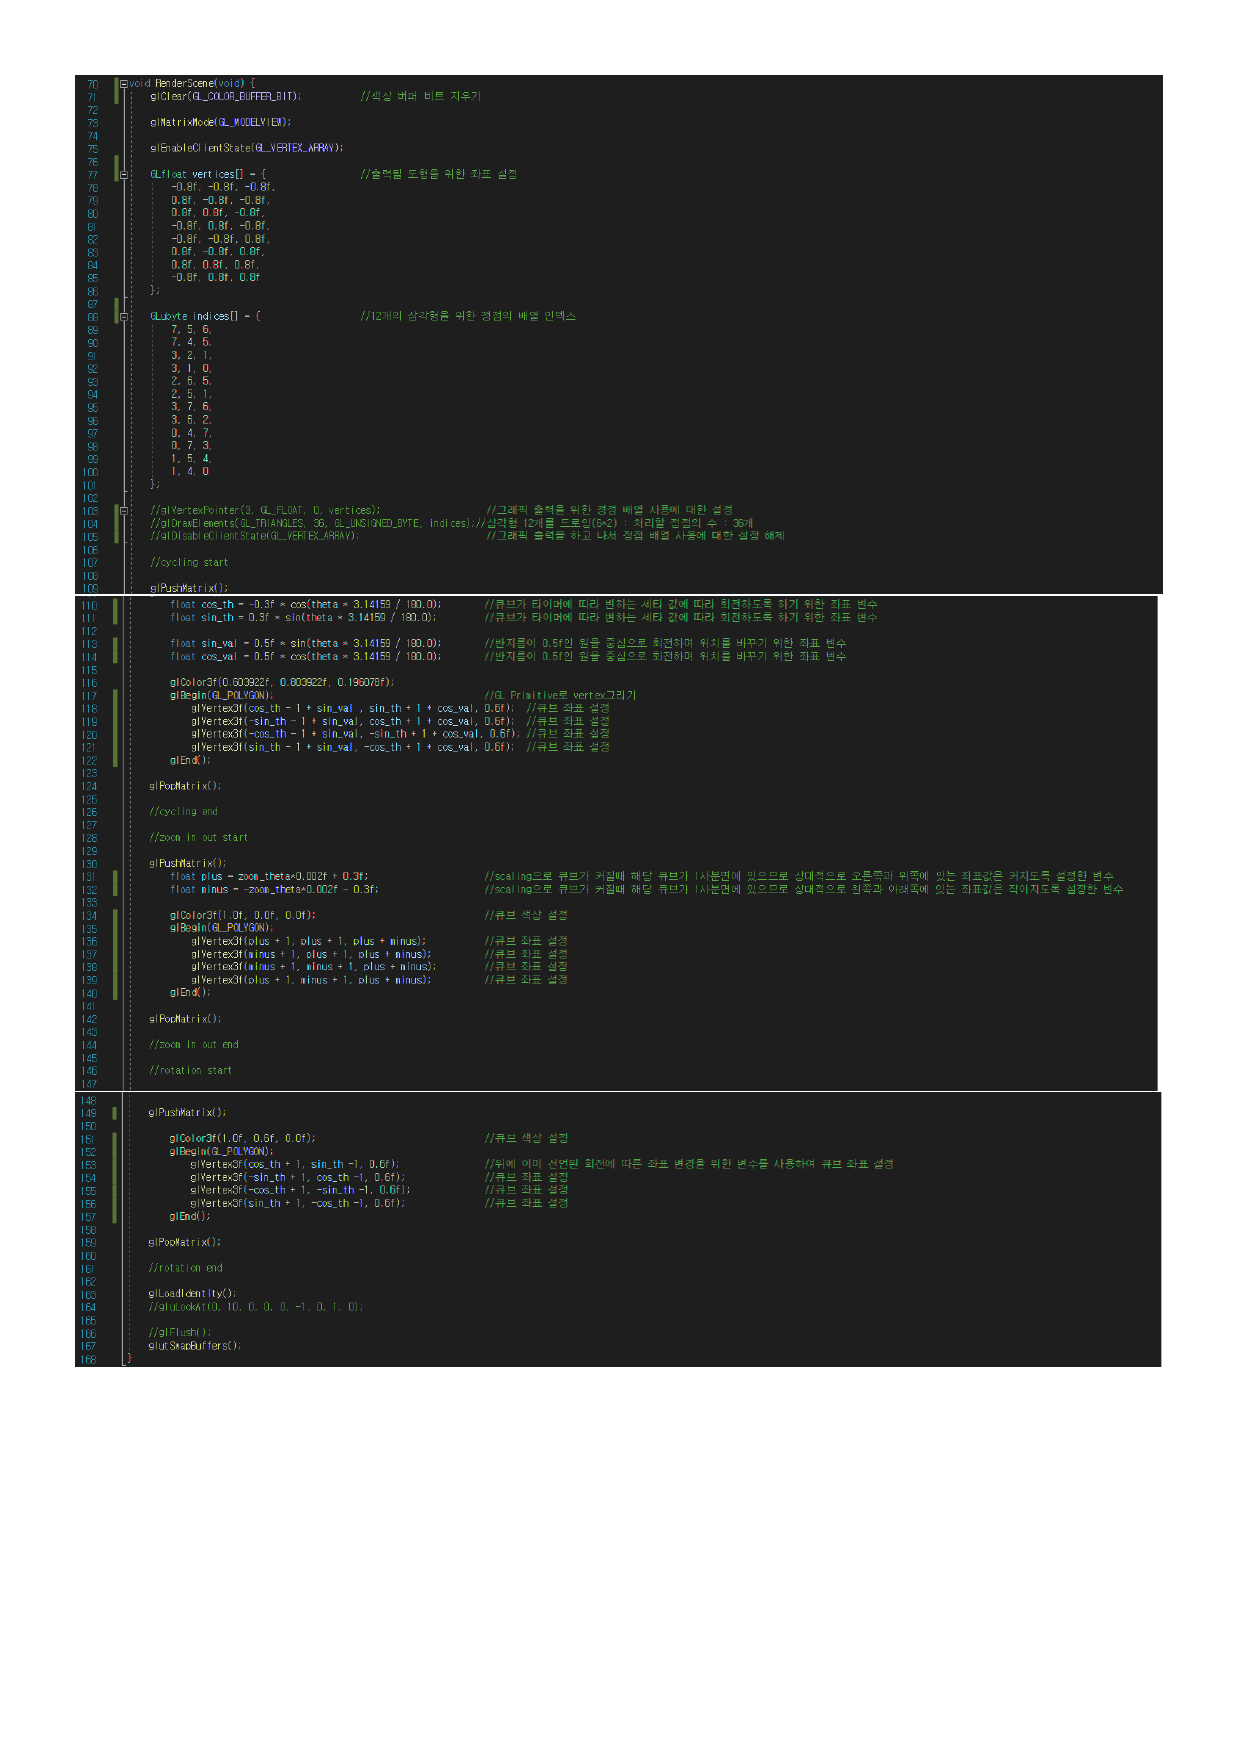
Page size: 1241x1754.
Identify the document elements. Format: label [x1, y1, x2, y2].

picture [75, 75, 1163, 594]
picture [75, 596, 1158, 1091]
picture [75, 1092, 1162, 1367]
